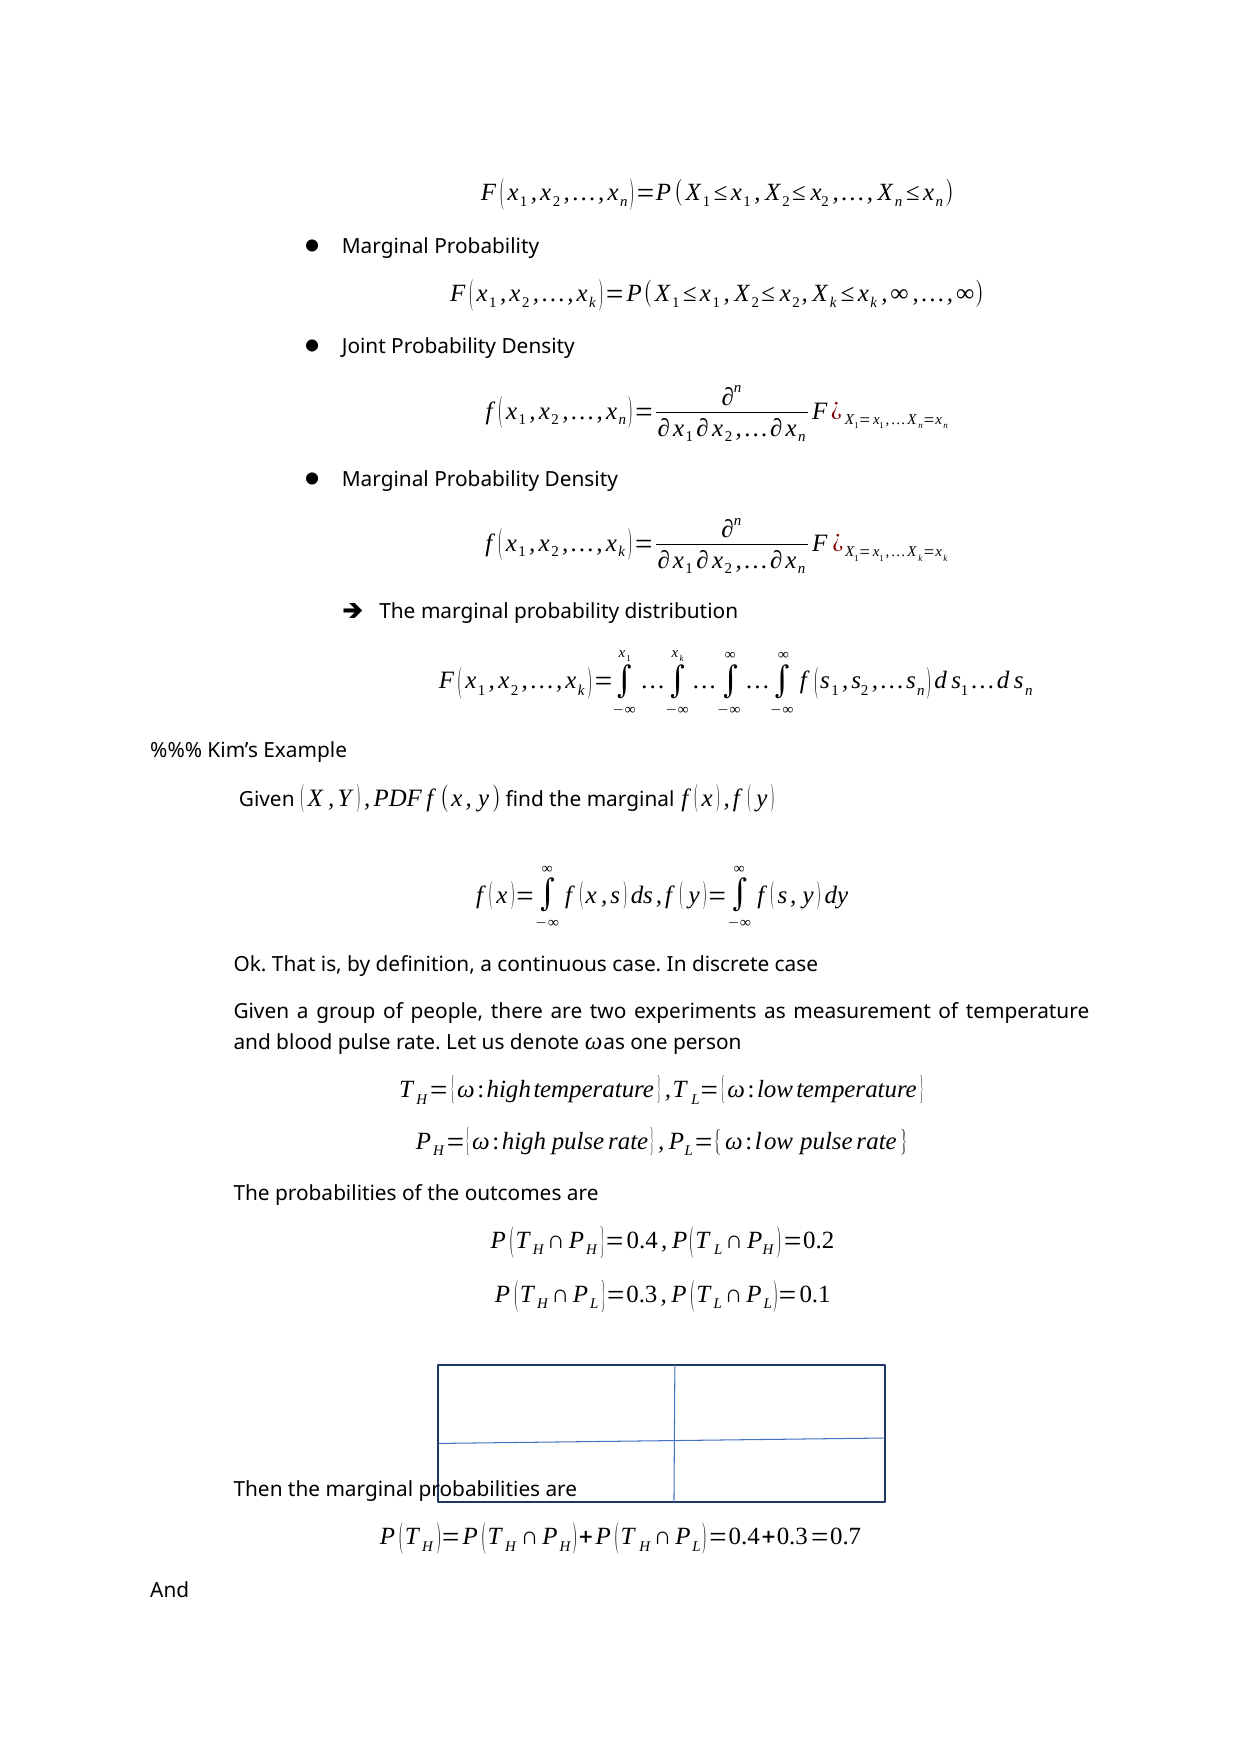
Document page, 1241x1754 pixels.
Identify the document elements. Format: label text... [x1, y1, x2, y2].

list Marginal Probability [304, 231, 1090, 259]
text And [150, 1575, 1090, 1603]
list Joint Probability Density [304, 332, 1090, 360]
list Given a group of people, there are two experiments as measurement of temperature and blood pulse rate. Let us denote as one person [233, 997, 1090, 1056]
list The probabilities of the outcomes are [233, 1178, 1090, 1206]
list Given find the marginal [233, 783, 1090, 814]
list The marginal probability distribution [342, 596, 1090, 625]
text %%% Kim’s Example [150, 735, 1090, 764]
list Then the marginal probabilities are [233, 1474, 1090, 1502]
list Ok. That is, by definition, a continuous case. In discrete case [233, 949, 1090, 978]
list Marginal Probability Density [304, 464, 1090, 492]
